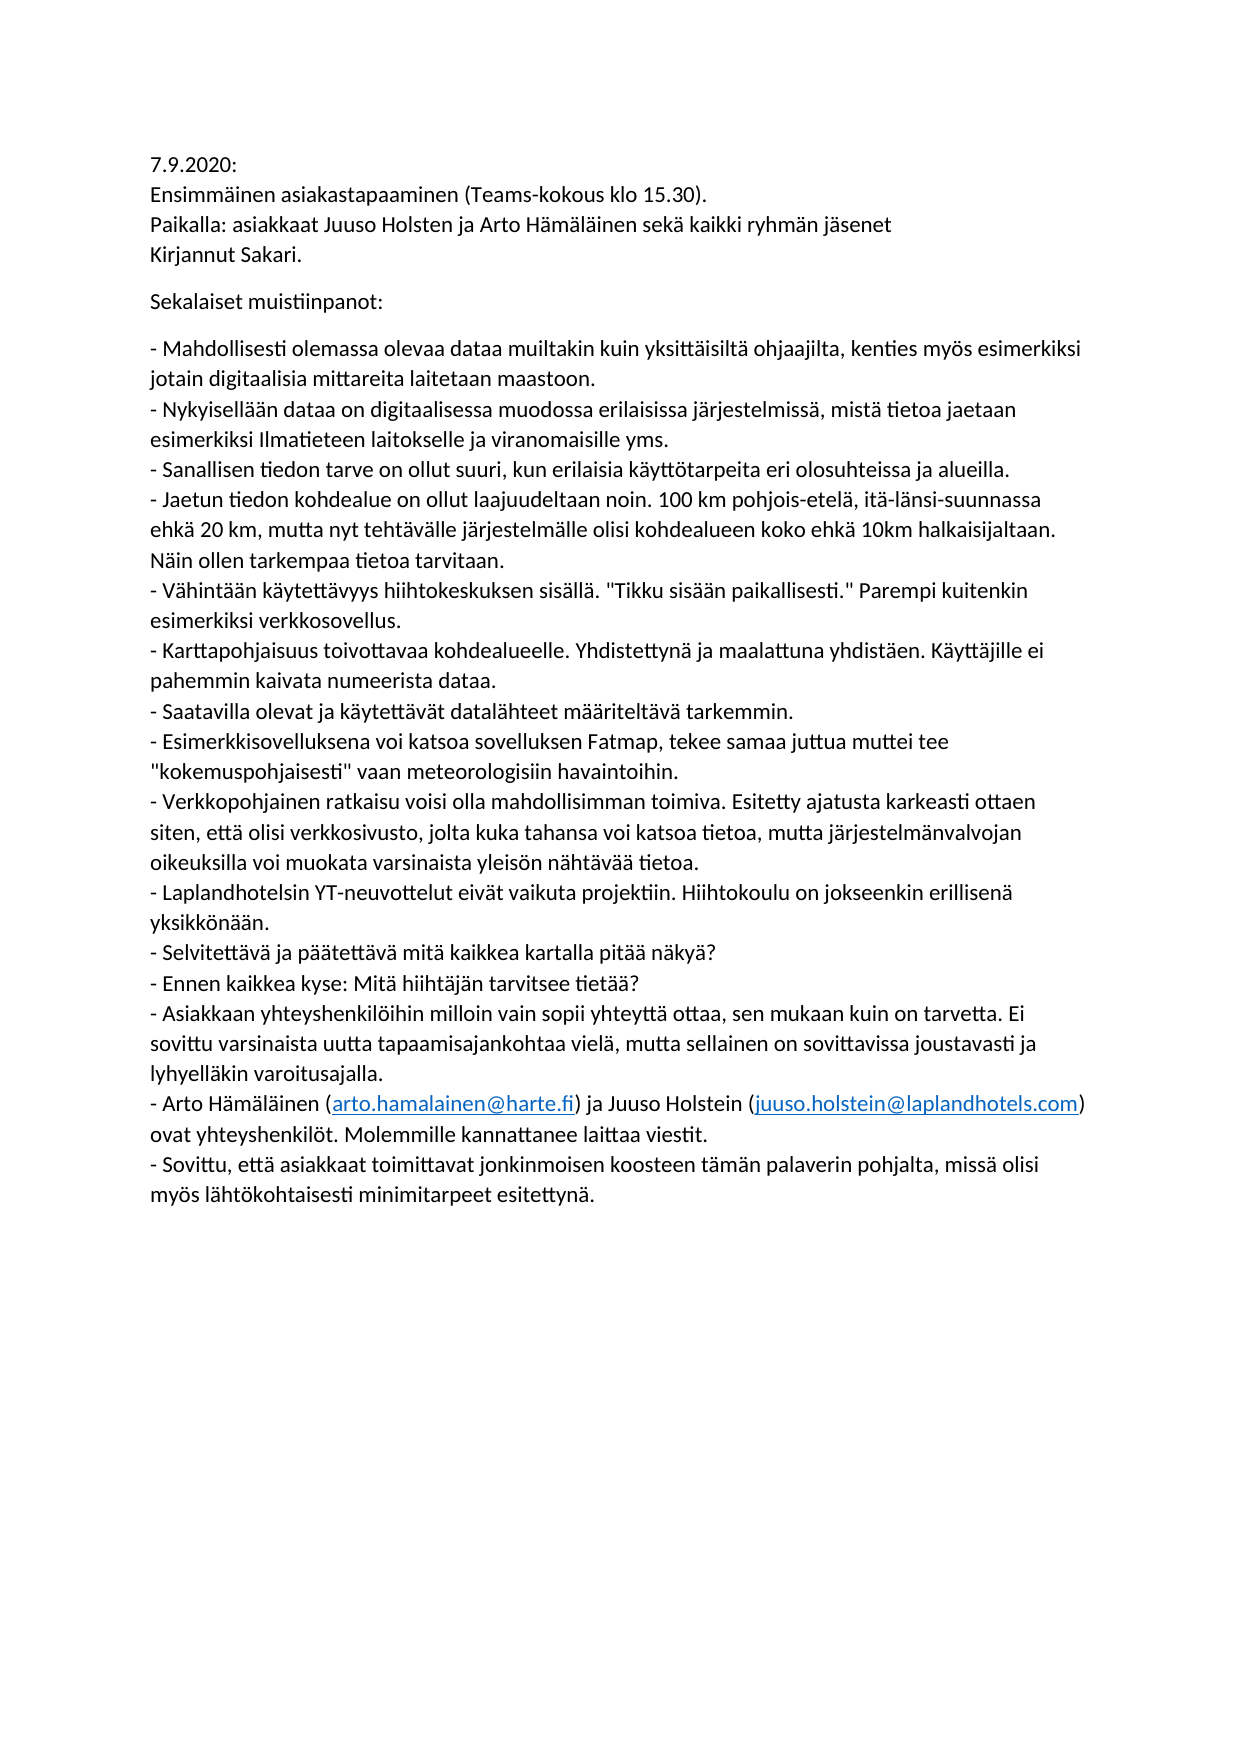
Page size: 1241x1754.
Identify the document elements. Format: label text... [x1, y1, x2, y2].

text Sekalaiset muistiinpanot: [150, 287, 1090, 316]
text - Mahdollisesti olemassa olevaa dataa muiltakin kuin yksittäisiltä ohjaajilta, kenties myös esimerkiksi jotain digitaalisia mittareita laitetaan maastoon. - Nykyisellään dataa on digitaalisessa muodossa erilaisissa järjestelmissä, mistä tietoa jaetaan esimerkiksi Ilmatieteen laitokselle ja viranomaisille yms. - Sanallisen tiedon tarve on ollut suuri, kun erilaisia käyttötarpeita eri olosuhteissa ja alueilla. - Jaetun tiedon kohdealue on ollut laajuudeltaan noin. 100 km pohjois-etelä, itä-länsi-suunnassa ehkä 20 km, mutta nyt tehtävälle järjestelmälle olisi kohdealueen koko ehkä 10km halkaisijaltaan. Näin ollen tarkempaa tietoa tarvitaan. - Vähintään käytettävyys hiihtokeskuksen sisällä. "Tikku sisään paikallisesti." Parempi kuitenkin esimerkiksi verkkosovellus. - Karttapohjaisuus toivottavaa kohdealueelle. Yhdistettynä ja maalattuna yhdistäen. Käyttäjille ei pahemmin kaivata numeerista dataa. - Saatavilla olevat ja käytettävät datalähteet määriteltävä tarkemmin. - Esimerkkisovelluksena voi katsoa sovelluksen Fatmap, tekee samaa juttua muttei tee "kokemuspohjaisesti" vaan meteorologisiin havaintoihin. - Verkkopohjainen ratkaisu voisi olla mahdollisimman toimiva. Esitetty ajatusta karkeasti ottaen siten, että olisi verkkosivusto, jolta kuka tahansa voi katsoa tietoa, mutta järjestelmänvalvojan oikeuksilla voi muokata varsinaista yleisön nähtävää tietoa. - Laplandhotelsin YT-neuvottelut eivät vaikuta projektiin. Hiihtokoulu on jokseenkin erillisenä yksikkönään. - Selvitettävä ja päätettävä mitä kaikkea kartalla pitää näkyä? - Ennen kaikkea kyse: Mitä hiihtäjän tarvitsee tietää? - Asiakkaan yhteyshenkilöihin milloin vain sopii yhteyttä ottaa, sen mukaan kuin on tarvetta. Ei sovittu varsinaista uutta tapaamisajankohtaa vielä, mutta sellainen on sovittavissa joustavasti ja lyhyelläkin varoitusajalla. - Arto Hämäläinen (arto.hamalainen@harte.fi) ja Juuso Holstein (juuso.holstein@laplandhotels.com) ovat yhteyshenkilöt. Molemmille kannattanee laittaa viestit. - Sovittu, että asiakkaat toimittavat jonkinmoisen koosteen tämän palaverin pohjalta, missä olisi myös lähtökohtaisesti minimitarpeet esitettynä. [150, 334, 1090, 1208]
text 7.9.2020: Ensimmäinen asiakastapaaminen (Teams-kokous klo 15.30). Paikalla: asiakkaat Juuso Holsten ja Arto Hämäläinen sekä kaikki ryhmän jäsenet Kirjannut Sakari. [150, 150, 1090, 269]
